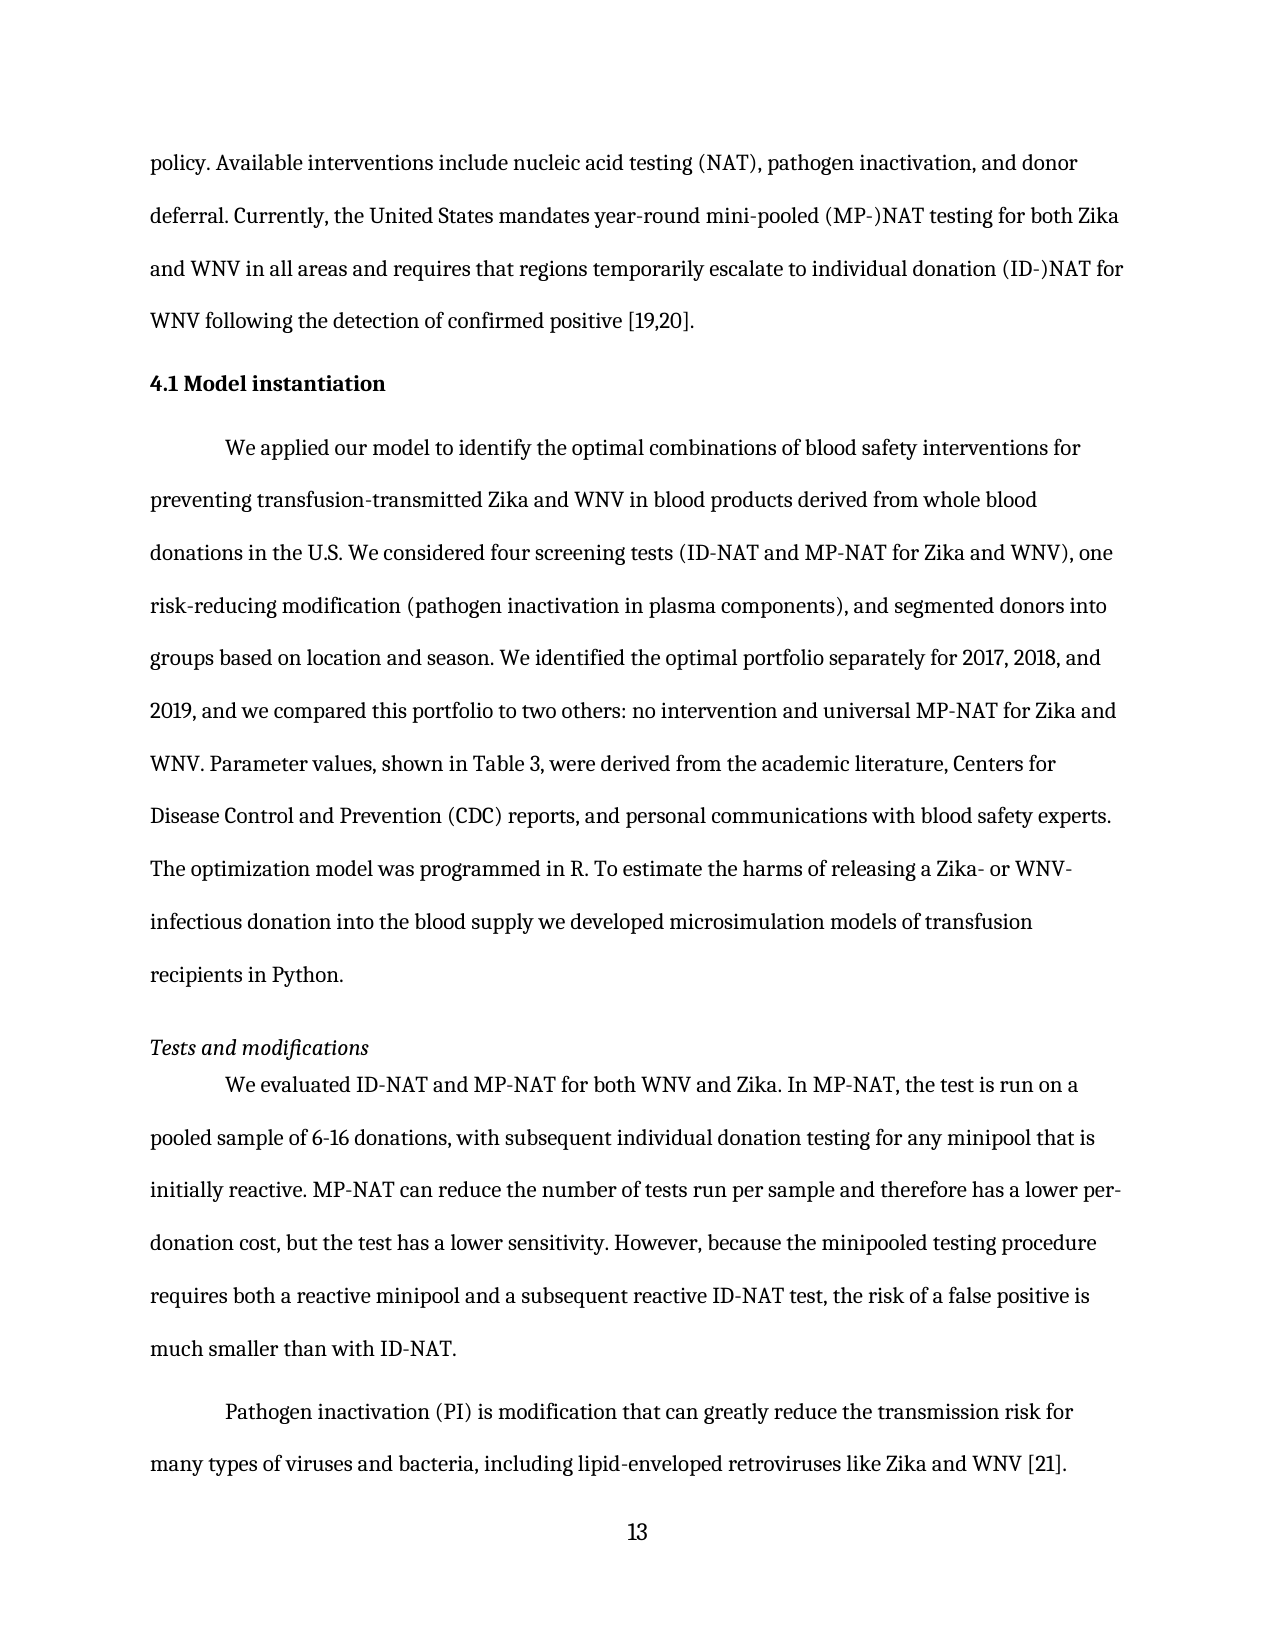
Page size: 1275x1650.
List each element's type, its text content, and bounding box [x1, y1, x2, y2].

subtitle Tests and modifications [150, 1035, 1125, 1061]
text We evaluated ID-NAT and MP-NAT for both WNV and Zika. In MP-NAT, the test is run on a pooled sample of 6-16 donations, with subsequent individual donation testing for any minipool that is initially reactive. MP-NAT can reduce the number of tests run per sample and therefore has a lower per-donation cost, but the test has a lower sensitivity. However, because the minipooled testing procedure requires both a reactive minipool and a subsequent reactive ID-NAT test, the risk of a false positive is much smaller than with ID-NAT. [150, 1072, 1125, 1362]
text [150, 150, 1125, 334]
text We applied our model to identify the optimal combinations of blood safety interventions for preventing transfusion-transmitted Zika and WNV in blood products derived from whole blood donations in the U.S. We considered four screening tests (ID-NAT and MP-NAT for Zika and WNV), one risk-reducing modification (pathogen inactivation in plasma components), and segmented donors into groups based on location and season. We identified the optimal portfolio separately for 2017, 2018, and 2019, and we compared this portfolio to two others: no intervention and universal MP-NAT for Zika and WNV. Parameter values, shown in Table 3, were derived from the academic literature, Centers for Disease Control and Prevention (CDC) reports, and personal communications with blood safety experts. The optimization model was programmed in R. To estimate the harms of releasing a Zika- or WNV-infectious donation into the blood supply we developed microsimulation models of transfusion recipients in Python. [150, 434, 1125, 988]
subtitle 4.1 Model instantiation [150, 371, 1125, 398]
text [150, 1398, 1125, 1477]
